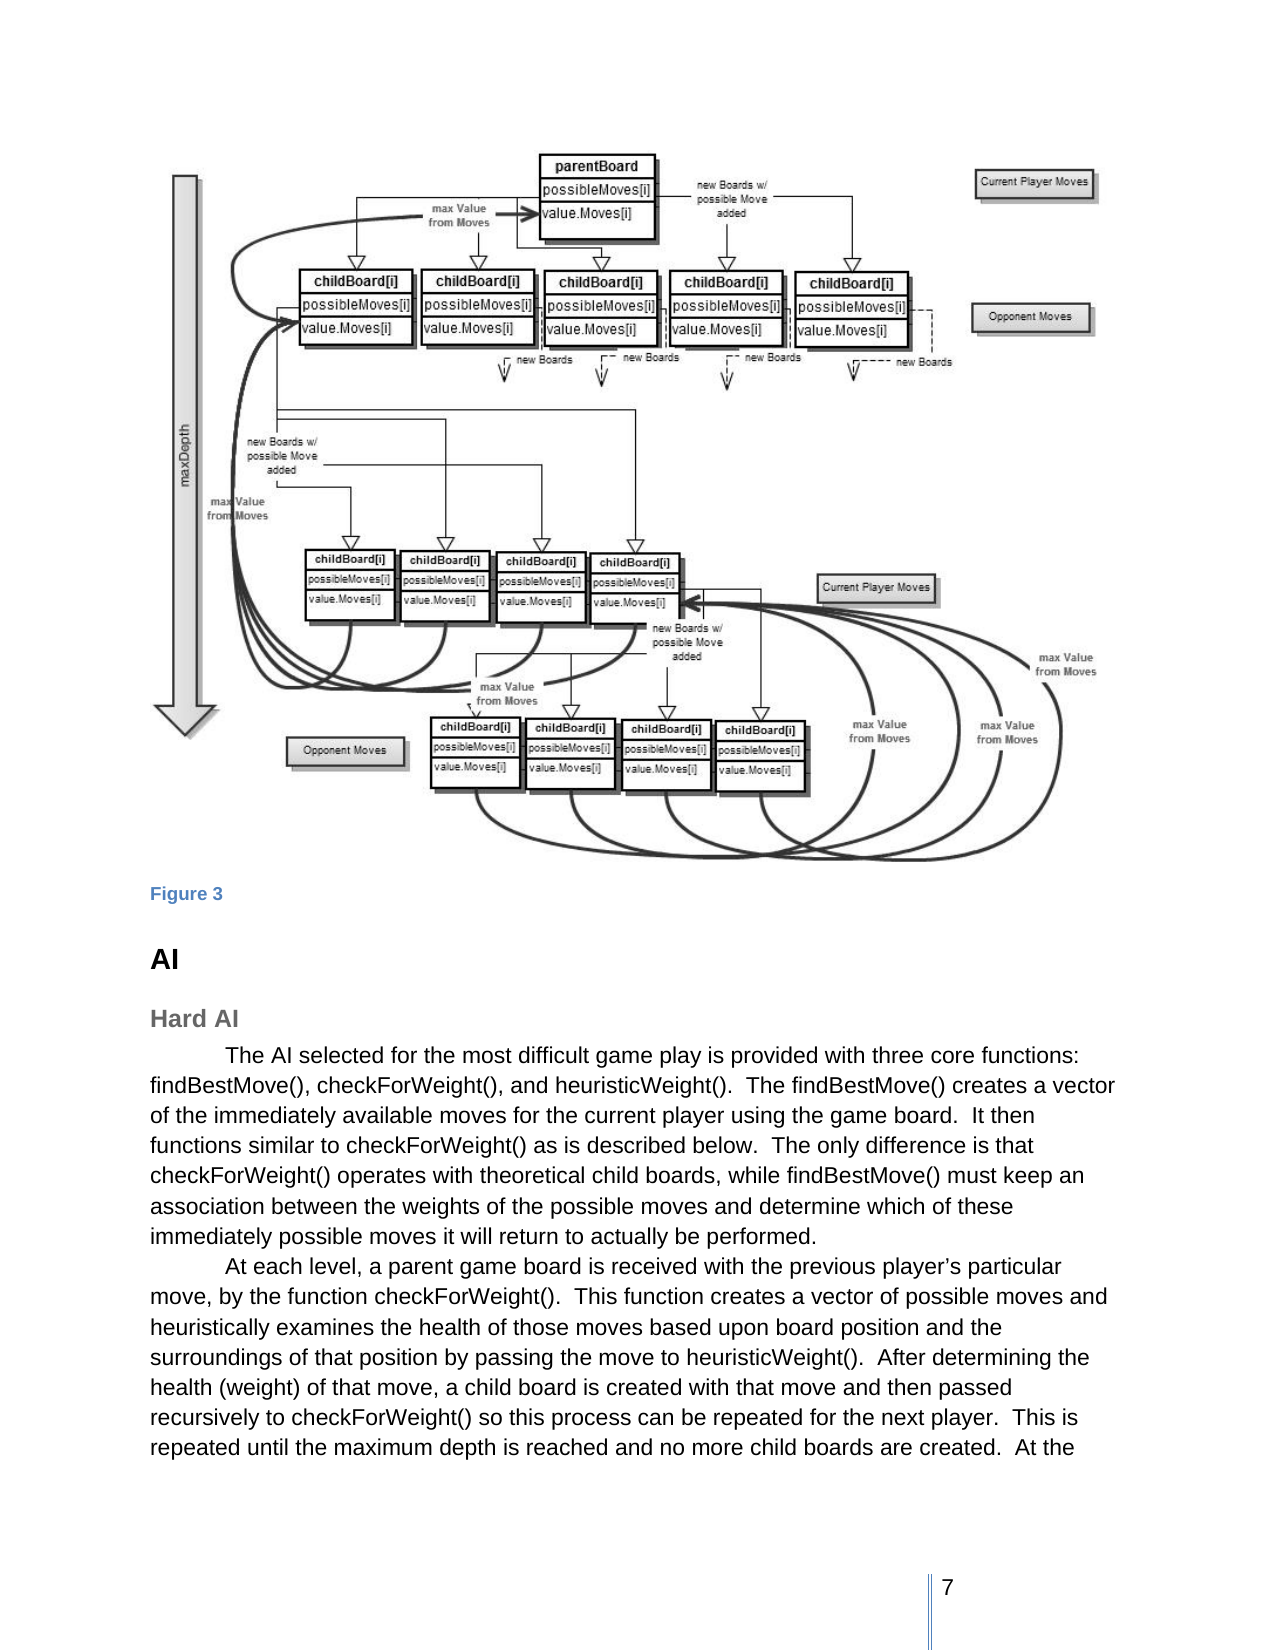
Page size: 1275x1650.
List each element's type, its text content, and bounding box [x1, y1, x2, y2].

picture [150, 150, 1125, 883]
text Figure 3 [150, 883, 1125, 904]
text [150, 1253, 1125, 1461]
text The AI selected for the most difficult game play is provided with three core functions: findBestMove(), checkForWeight(), and heuristicWeight(). The findBestMove() creates a vector of the immediately available moves for the current player using the game board. It then functions similar to checkForWeight() as is described below. The only difference is that checkForWeight() operates with theoretical child boards, while findBestMove() must keep an association between the weights of the possible moves and determine which of these immediately possible moves it will return to actually be performed. [150, 1042, 1125, 1249]
subtitle Hard AI [150, 1004, 1125, 1033]
subtitle AI [150, 942, 1125, 975]
